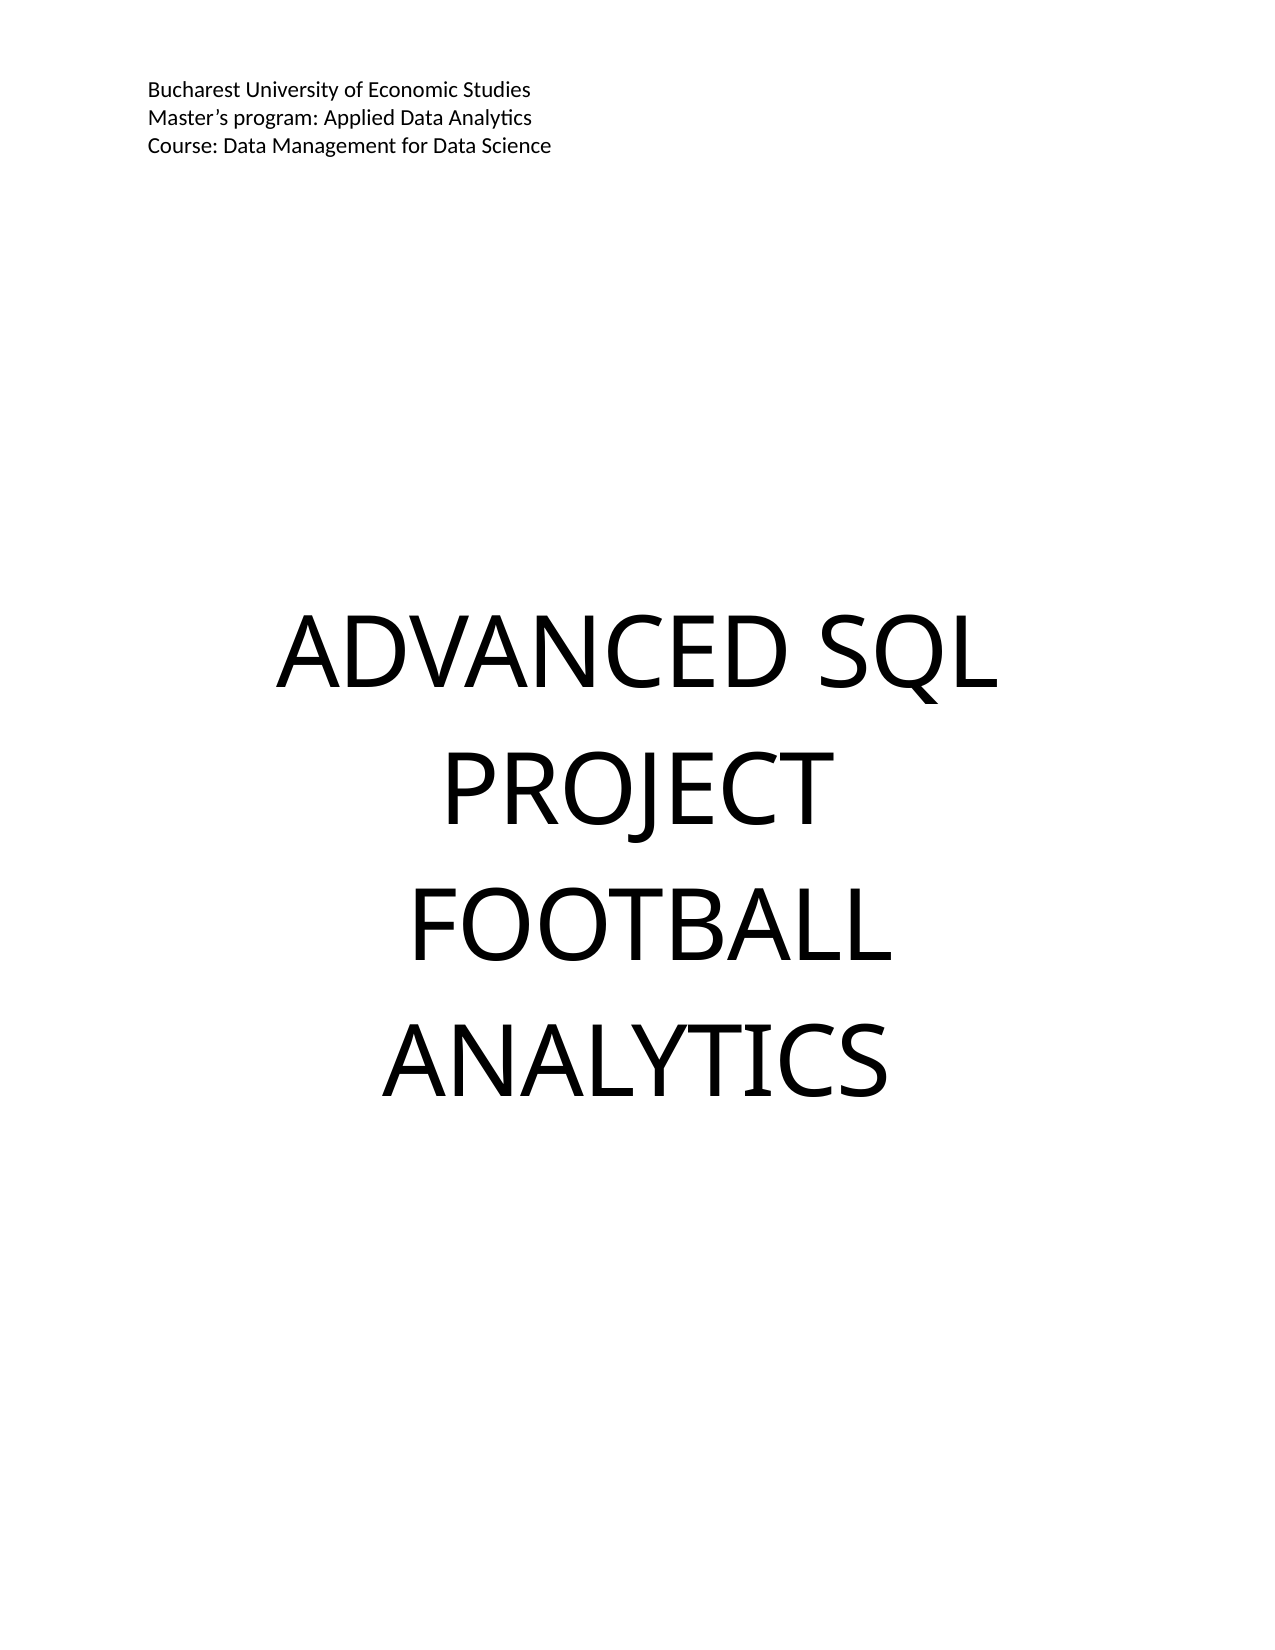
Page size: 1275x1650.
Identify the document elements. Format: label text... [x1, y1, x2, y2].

title ADVANCED SQL PROJECT [148, 581, 1127, 853]
title FOOTBALL ANALYTICS [148, 853, 1127, 1126]
